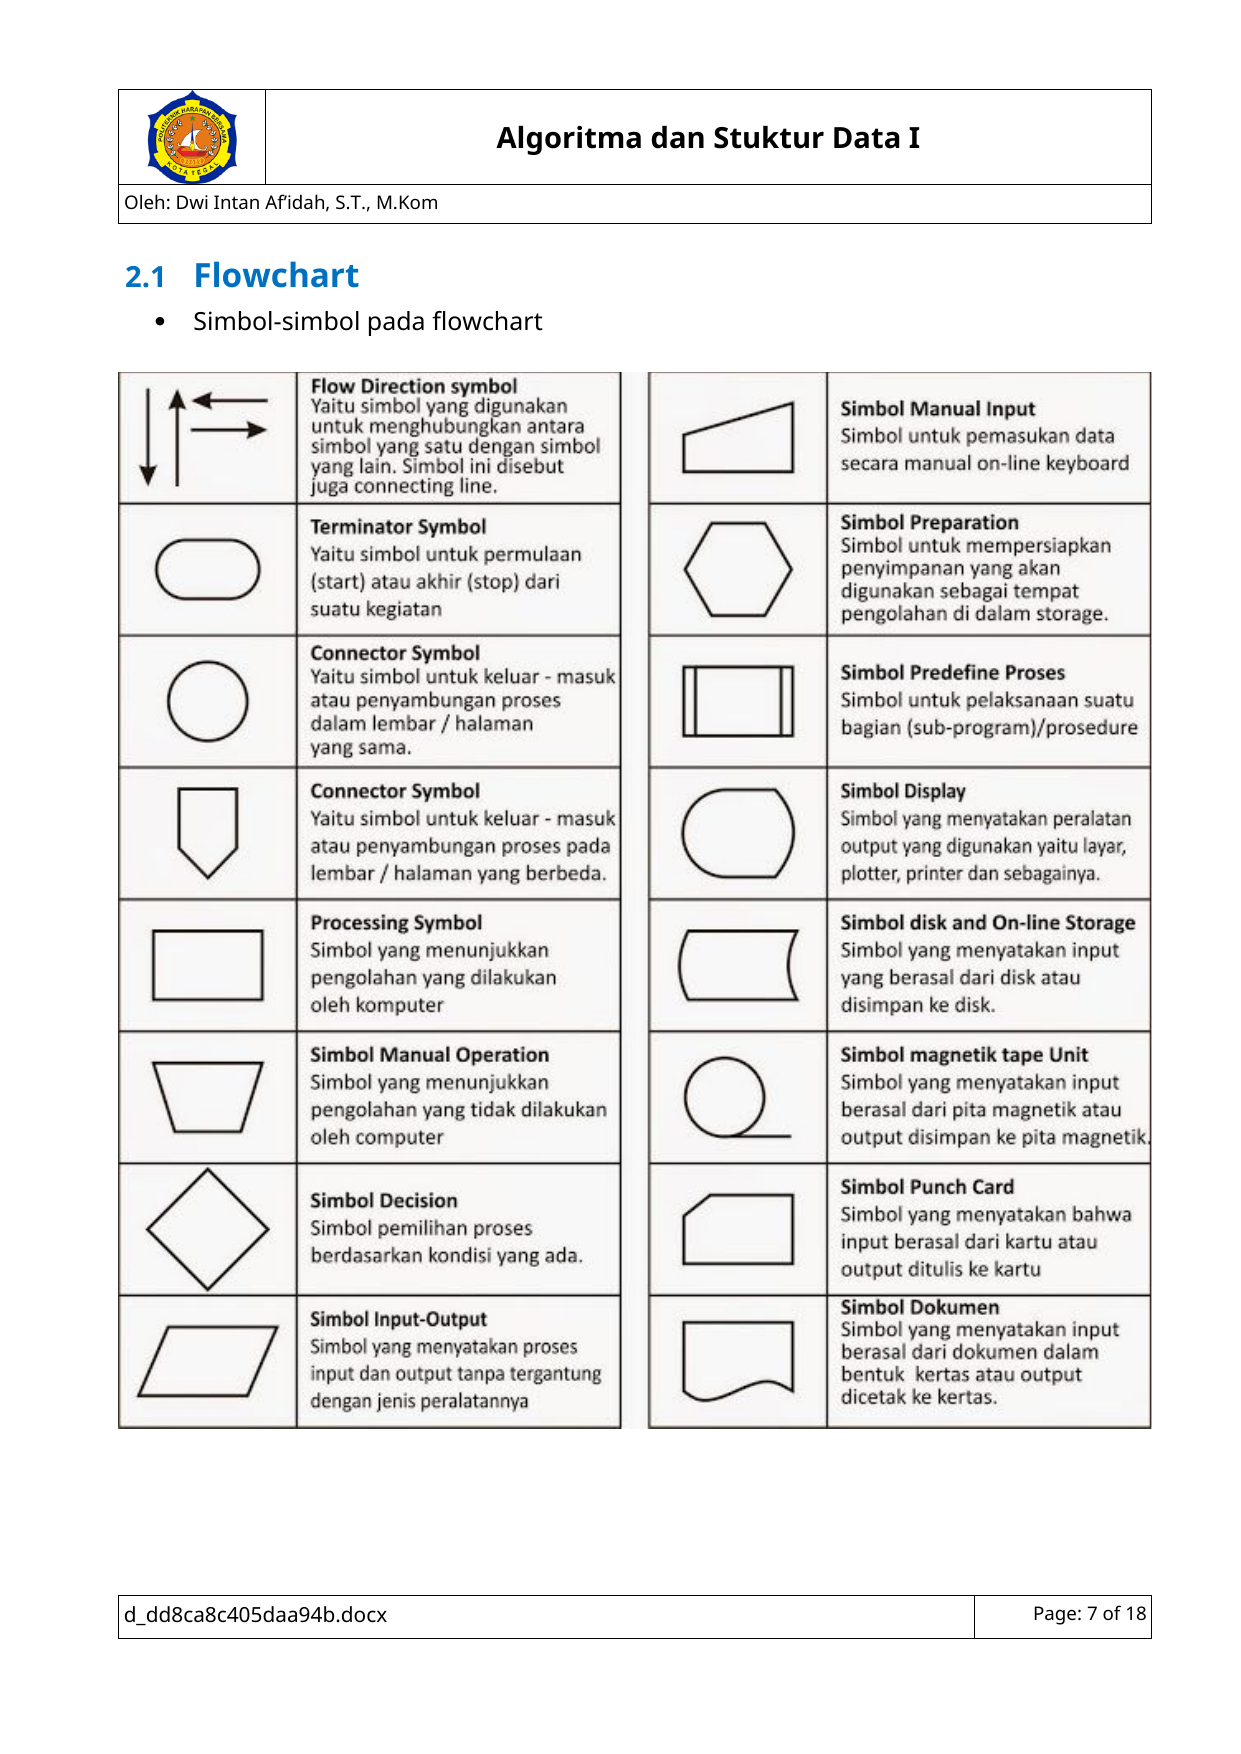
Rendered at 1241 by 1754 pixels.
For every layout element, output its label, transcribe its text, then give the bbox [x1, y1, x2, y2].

list Simbol-simbol pada flowchart [156, 304, 1152, 338]
picture [118, 372, 1152, 1429]
subtitle Flowchart [125, 252, 1152, 298]
picture [147, 89, 237, 184]
